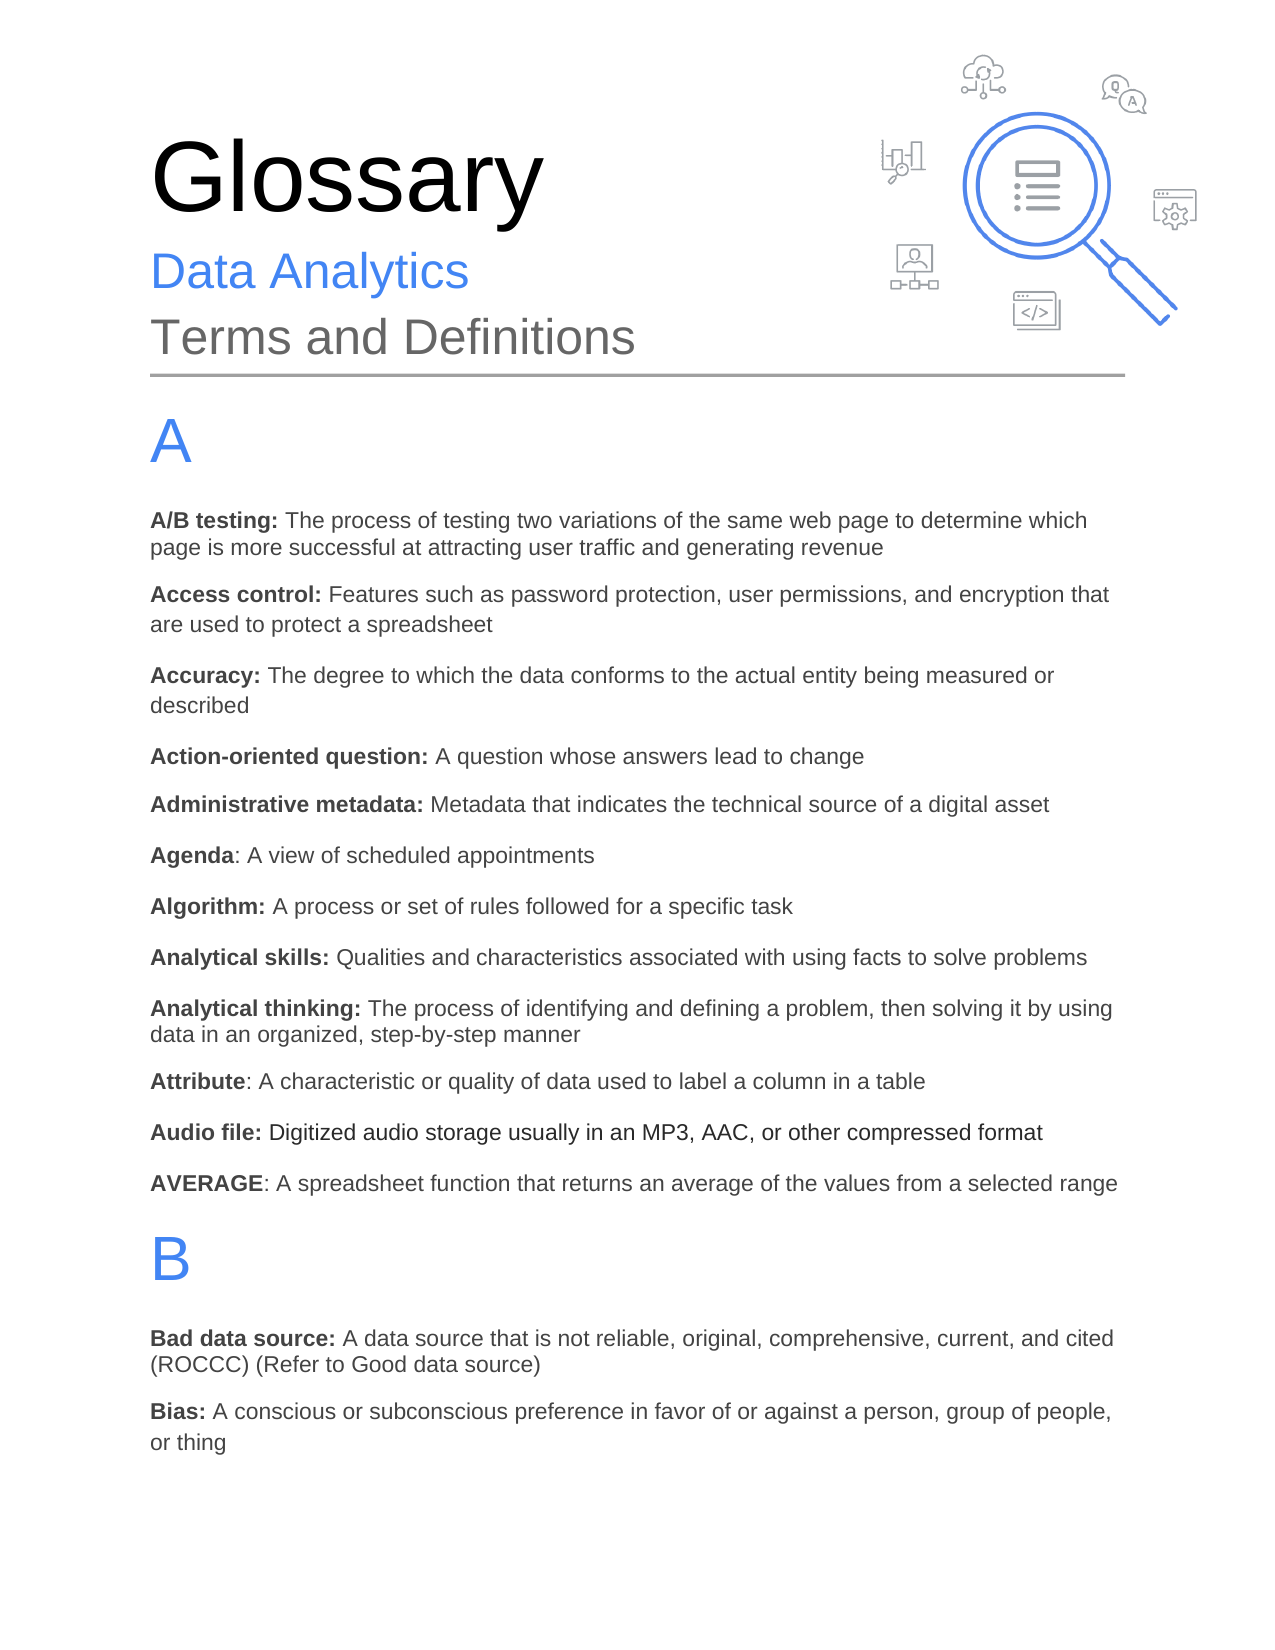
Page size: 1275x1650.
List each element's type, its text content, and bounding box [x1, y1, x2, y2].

text Algorithm: A process or set of rules followed for a specific task [150, 893, 1125, 919]
text Access control: Features such as password protection, user permissions, and encryption that are used to protect a spreadsheet [150, 581, 1125, 637]
text Bias: A conscious or subconscious preference in favor of or against a person, group of people, or thing [150, 1398, 1125, 1455]
text B [150, 1221, 1125, 1293]
text Accuracy: The degree to which the data conforms to the actual entity being measured or described [150, 662, 1125, 719]
text Administrative metadata: Metadata that indicates the technical source of a digital asset [150, 791, 1125, 817]
text Analytical thinking: The process of identifying and defining a problem, then solving it by using data in an organized, step-by-step manner [150, 995, 1125, 1047]
text A/B testing: The process of testing two variations of the same web page to determine which page is more successful at attracting user traffic and generating revenue [150, 507, 1125, 560]
text Attribute: A characteristic or quality of data used to label a column in a table [150, 1068, 1125, 1094]
text Analytical skills: Qualities and characteristics associated with using facts to solve problems [150, 944, 1125, 970]
text A [150, 404, 1125, 476]
text AVERAGE: A spreadsheet function that returns an average of the values from a selected range [150, 1170, 1125, 1197]
text Audio file: Digitized audio storage usually in an MP3, AAC, or other compressed format [150, 1119, 1125, 1146]
text Bad data source: A data source that is not reliable, original, comprehensive, current, and cited (ROCCC) (Refer to Good data source) [150, 1325, 1125, 1377]
picture [839, 41, 1226, 342]
text Agenda: A view of scheduled appointments [150, 842, 1125, 868]
text Action-oriented question: A question whose answers lead to change [150, 743, 1125, 770]
